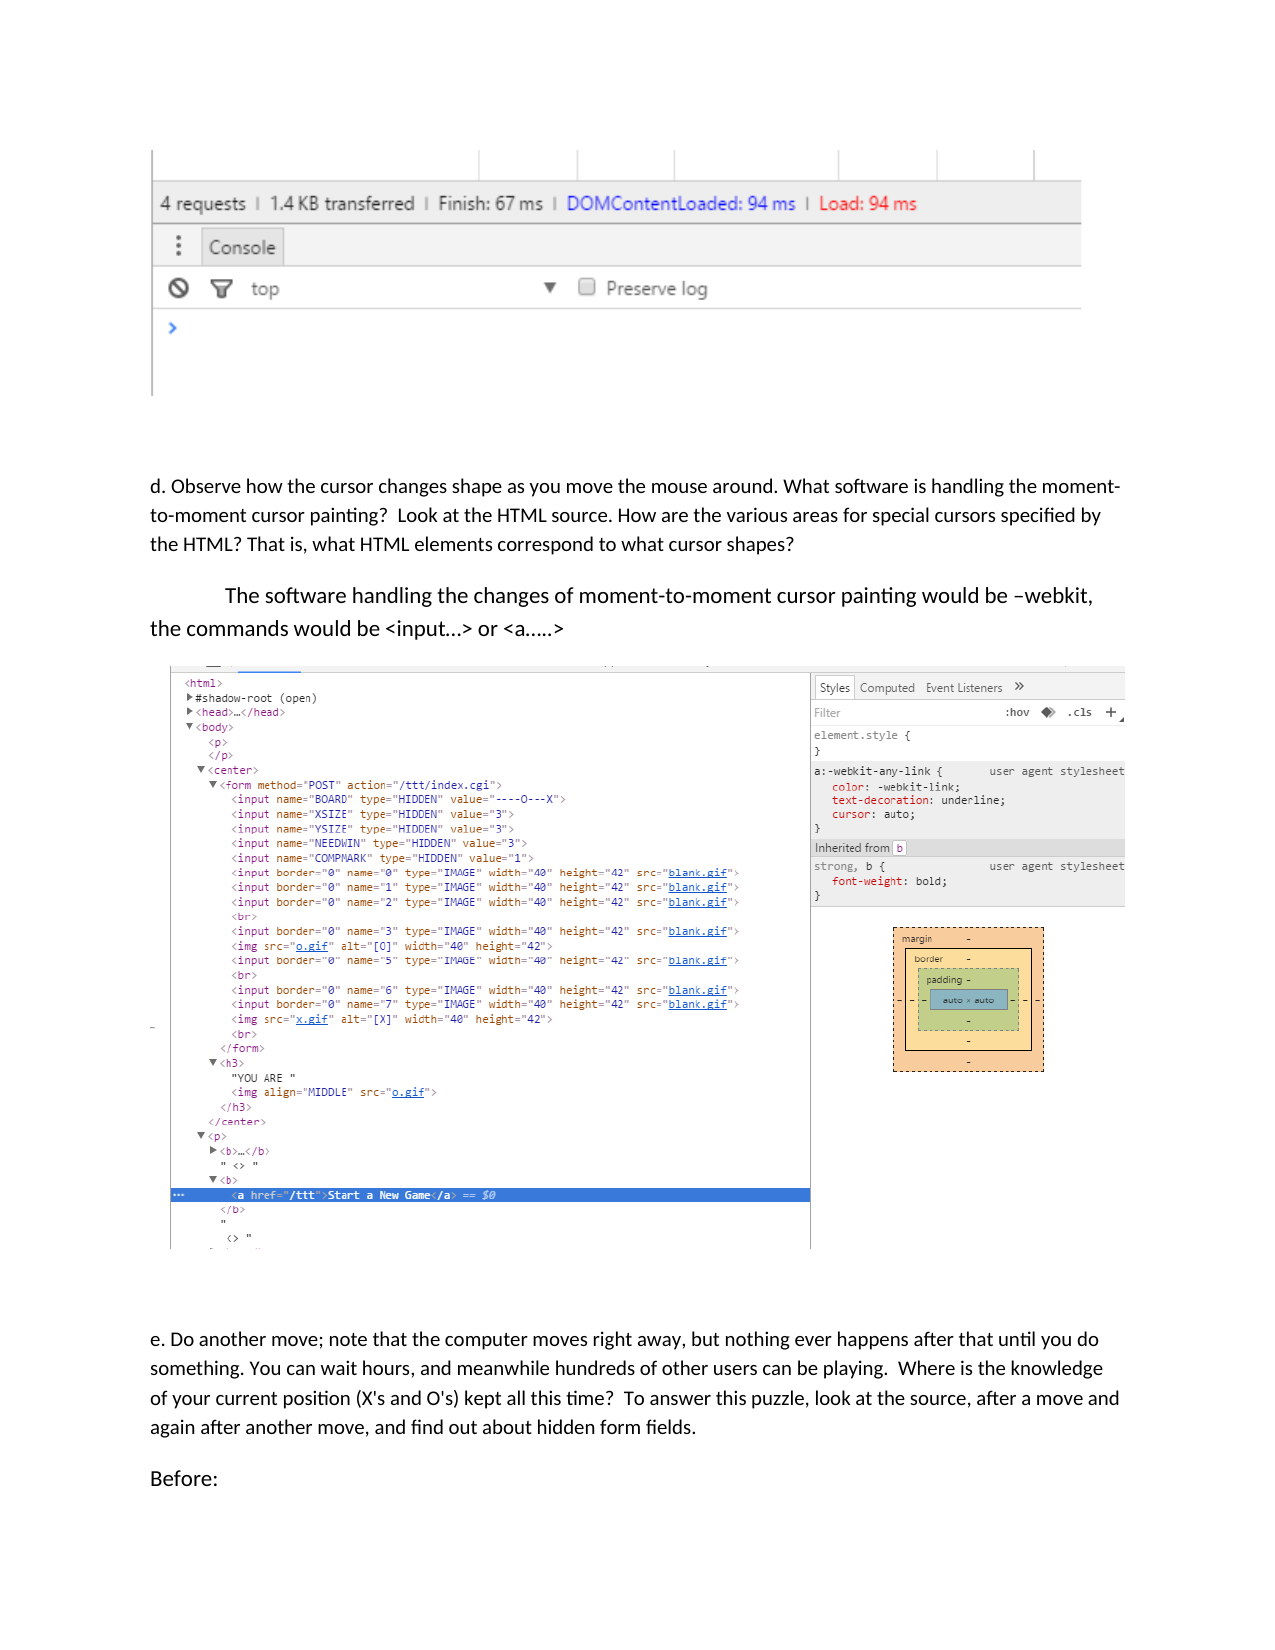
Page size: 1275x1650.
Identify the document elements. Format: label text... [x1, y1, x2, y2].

picture [150, 666, 1125, 1249]
text Before: [150, 1464, 1125, 1492]
text d. Observe how the cursor changes shape as you move the mouse around. What software is handling the moment-to-moment cursor painting? Look at the HTML source. How are the various areas for special cursors specified by the HTML? That is, what HTML elements correspond to what cursor shapes? [150, 473, 1125, 557]
text e. Do another move; note that the computer moves right away, but nothing ever happens after that until you do something. You can wait hours, and meanwhile hundreds of other users can be playing. Where is the knowledge of your current position (X's and O's) kept all this time? To answer this puzzle, look at the source, after a move and again after another move, and find out about hidden form fields. [150, 1326, 1125, 1439]
picture [150, 150, 1082, 396]
text The software handling the changes of moment-to-moment cursor painting would be –webkit, the commands would be <input…> or <a…..> [150, 582, 1125, 642]
